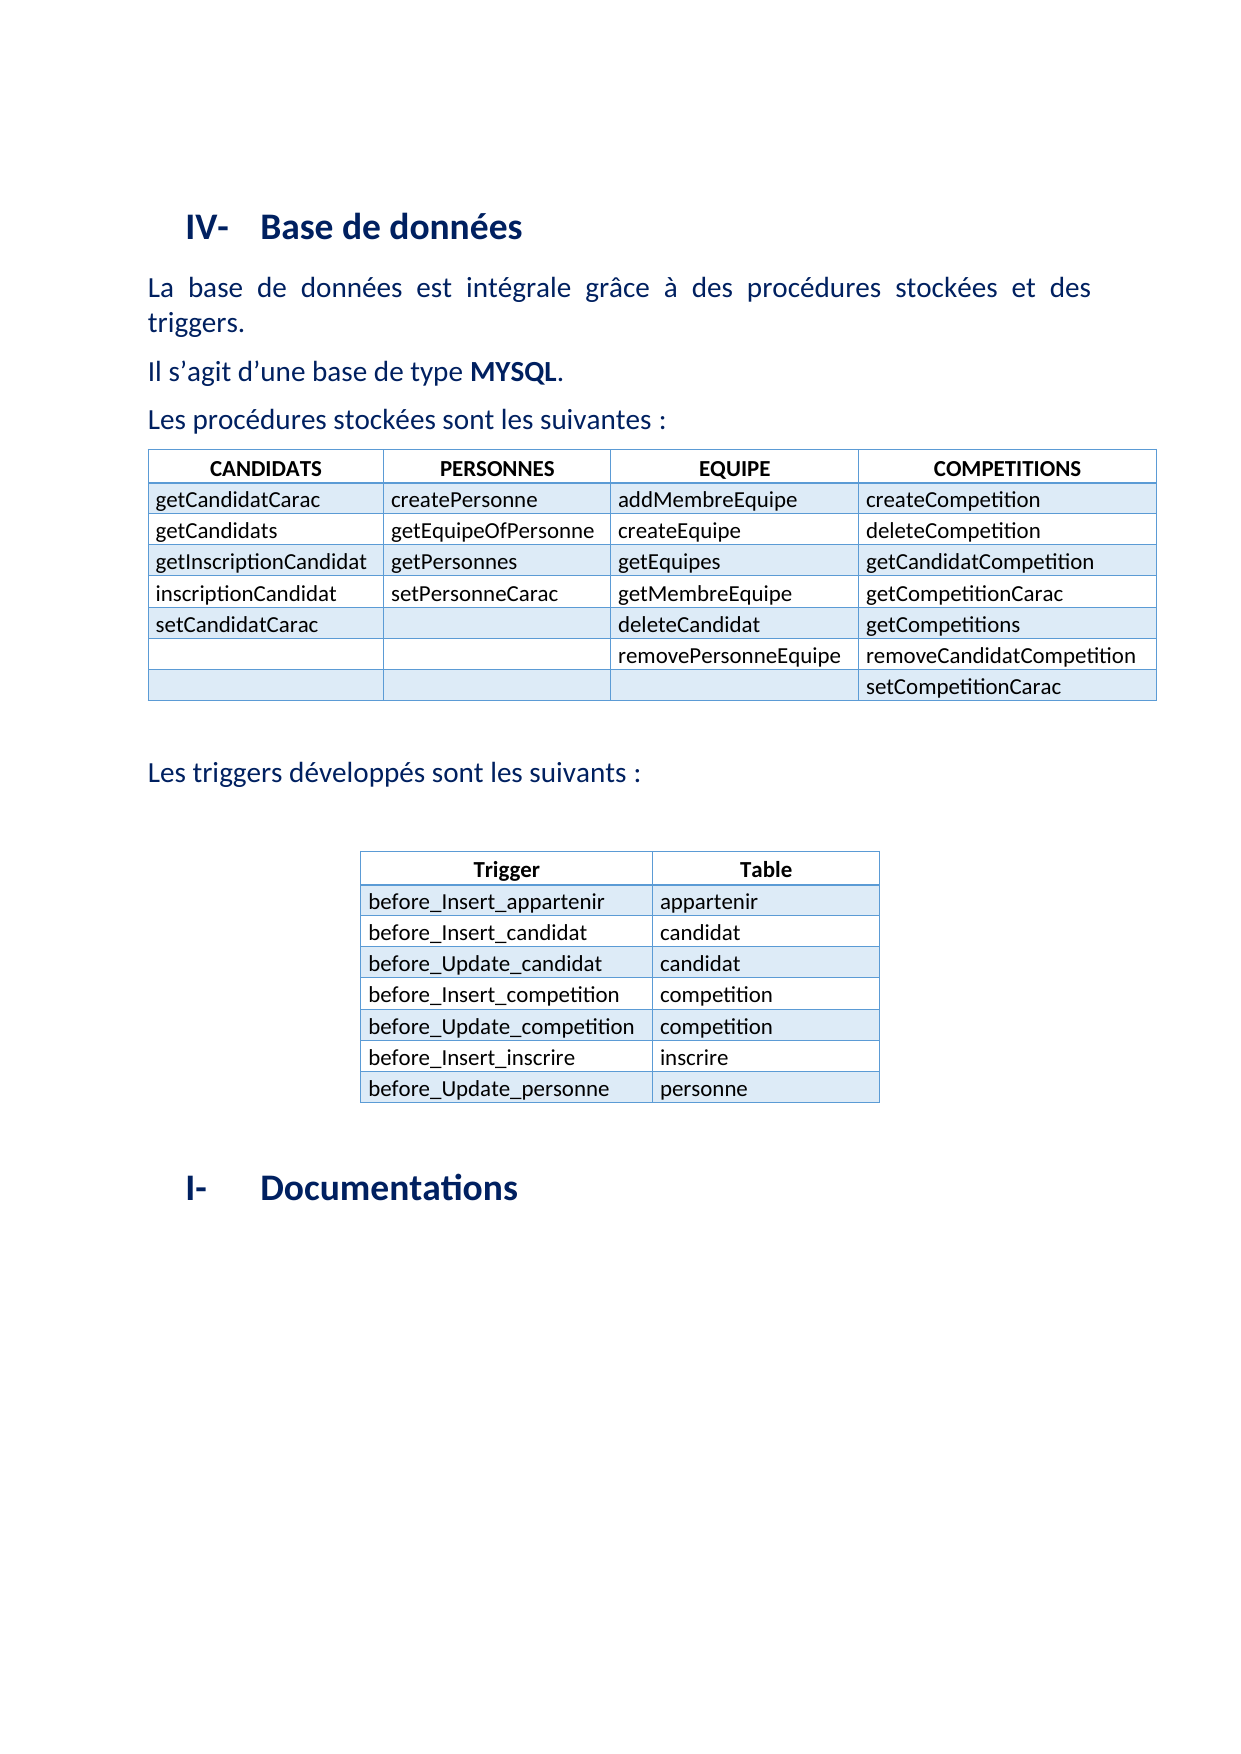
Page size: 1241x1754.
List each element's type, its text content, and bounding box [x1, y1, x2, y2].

table_cell getCandidats [149, 514, 383, 544]
table_cell inscriptionCandidat [149, 576, 383, 607]
table_cell before_Insert_candidat [361, 916, 652, 946]
table_cell getCandidatCarac [149, 484, 383, 513]
table_cell removeCandidatCompetition [859, 639, 1156, 669]
table_cell before_Update_competition [361, 1010, 652, 1040]
table_cell getMembreEquipe [611, 576, 858, 607]
table_cell [384, 639, 610, 669]
table_cell setPersonneCarac [384, 576, 610, 607]
table_cell candidat [653, 947, 879, 977]
table_cell removePersonneEquipe [611, 639, 858, 669]
text Il s’agit d’une base de type MYSQL. [148, 353, 1093, 388]
table_cell [149, 639, 383, 669]
table_cell [149, 670, 383, 700]
table_header Table [653, 852, 879, 883]
table_cell personne [653, 1072, 879, 1102]
table_cell candidat [653, 916, 879, 946]
table_cell setCandidatCarac [149, 608, 383, 638]
table_cell deleteCandidat [611, 608, 858, 638]
table_cell before_Insert_competition [361, 978, 652, 1008]
table_cell getInscriptionCandidat [149, 545, 383, 575]
table_header COMPETITIONS [859, 450, 1156, 482]
table_cell createEquipe [611, 514, 858, 544]
table_cell [384, 670, 610, 700]
table_cell appartenir [653, 886, 879, 915]
table_cell setCompetitionCarac [859, 670, 1156, 700]
table_cell before_Insert_appartenir [361, 886, 652, 915]
table_cell before_Update_candidat [361, 947, 652, 977]
table_cell createPersonne [384, 484, 610, 513]
table_cell getEquipes [611, 545, 858, 575]
table_cell competition [653, 1010, 879, 1040]
table_cell before_Insert_inscrire [361, 1041, 652, 1071]
table_header CANDIDATS [149, 450, 383, 482]
table_cell [384, 608, 610, 638]
table_cell getCompetitions [859, 608, 1156, 638]
list Documentations [185, 1164, 1093, 1210]
table_header PERSONNES [384, 450, 610, 482]
table_cell getEquipeOfPersonne [384, 514, 610, 544]
text Les procédures stockées sont les suivantes : [148, 401, 1093, 436]
table_cell createCompetition [859, 484, 1156, 513]
text La base de données est intégrale grâce à des procédures stockées et des triggers. [148, 269, 1093, 340]
table_cell [611, 670, 858, 700]
table_cell before_Update_personne [361, 1072, 652, 1102]
table_header Trigger [361, 852, 652, 883]
table_cell getCompetitionCarac [859, 576, 1156, 607]
table_cell getCandidatCompetition [859, 545, 1156, 575]
table_header EQUIPE [611, 450, 858, 482]
table_cell addMembreEquipe [611, 484, 858, 513]
table_cell inscrire [653, 1041, 879, 1071]
table_cell competition [653, 978, 879, 1008]
table_cell getPersonnes [384, 545, 610, 575]
list Base de données [185, 203, 1093, 248]
table_cell deleteCompetition [859, 514, 1156, 544]
text Les triggers développés sont les suivants : [148, 754, 1093, 790]
